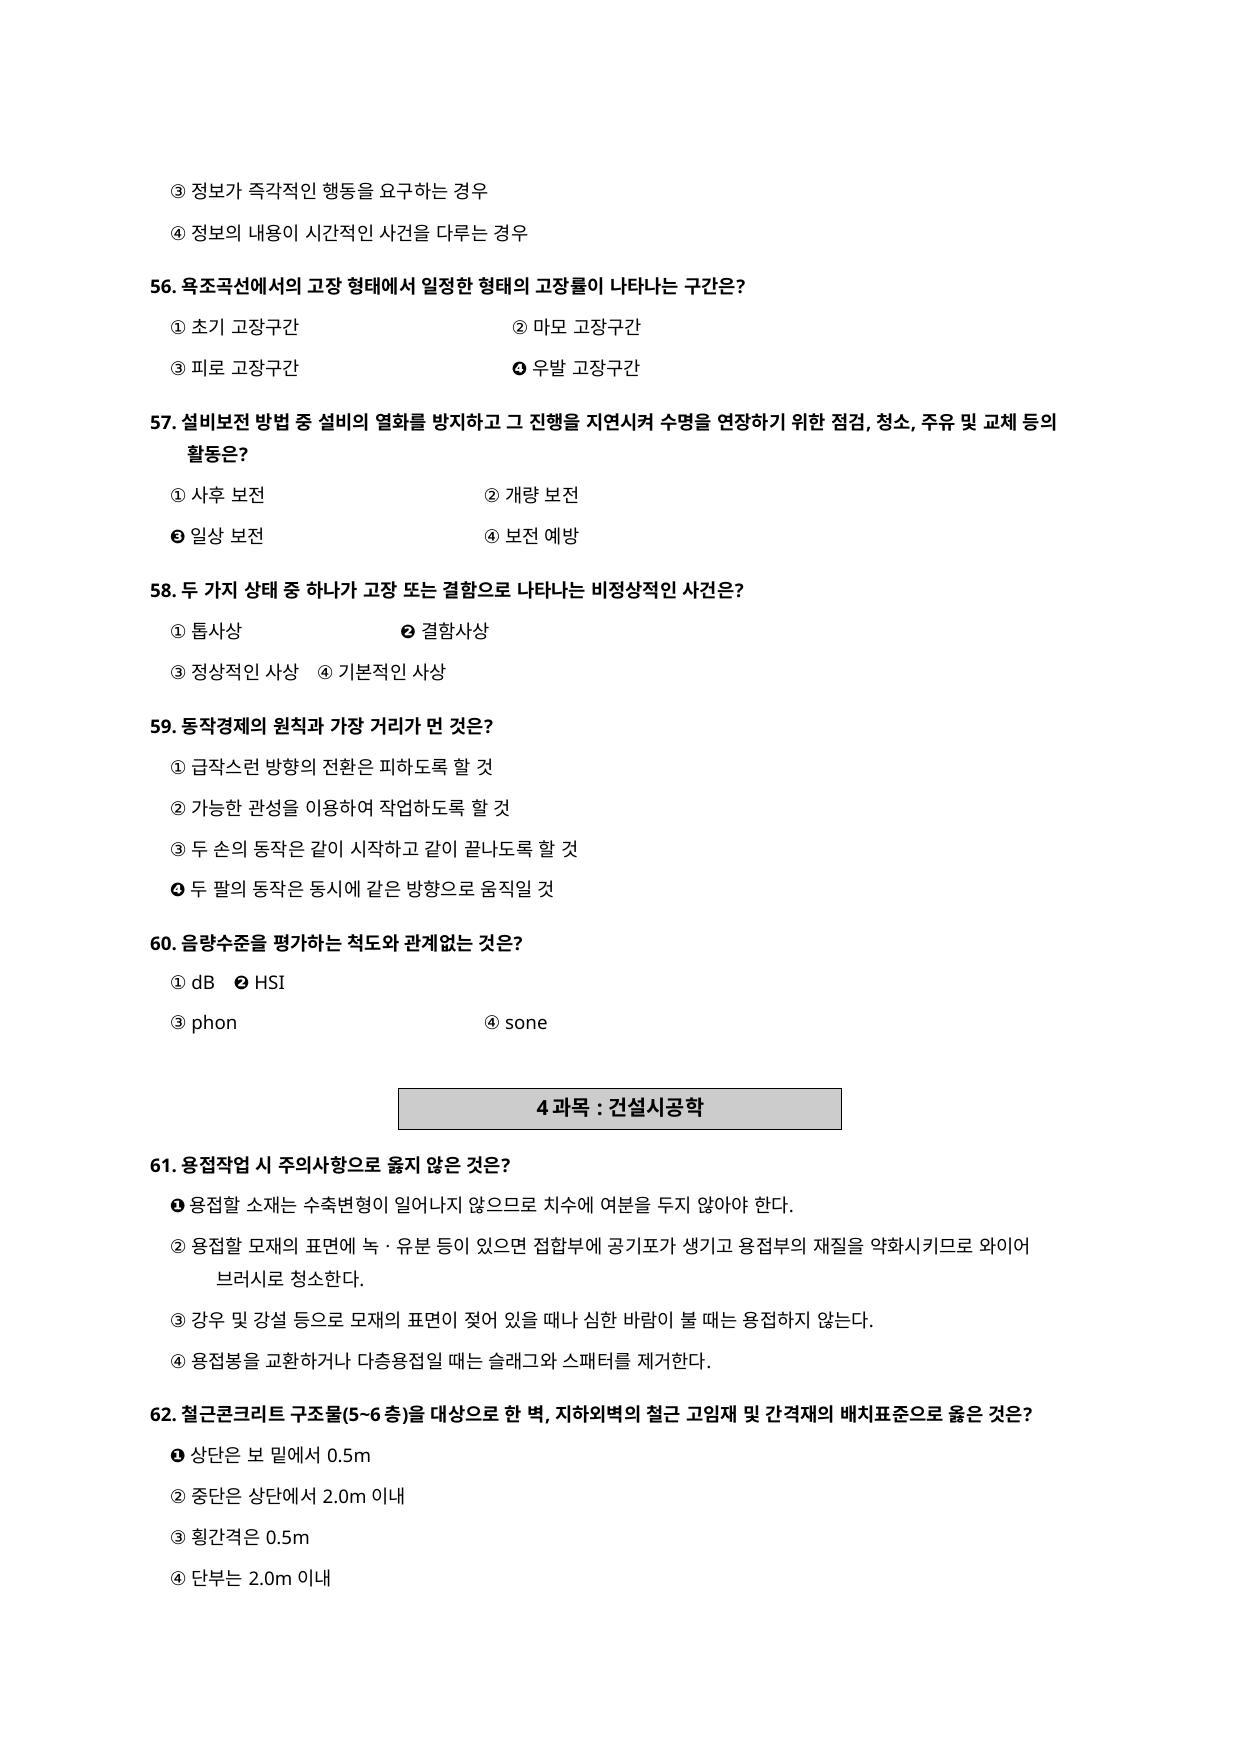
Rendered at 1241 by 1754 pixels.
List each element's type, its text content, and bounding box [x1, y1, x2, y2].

text ❹ 두 팔의 동작은 동시에 같은 방향으로 움직일 것 [150, 875, 1090, 902]
text 62. 철근콘크리트 구조물(5~6층)을 대상으로 한 벽, 지하외벽의 철근 고임재 및 간격재의 배치표준으로 옳은 것은? [150, 1400, 1090, 1427]
table_header 4과목 : 건설시공학 [399, 1089, 841, 1129]
text ① 톱사상 ❷ 결함사상 [150, 617, 1090, 644]
text ❸ 일상 보전 ④ 보전 예방 [150, 522, 1090, 549]
text ③ 피로 고장구간 ❹ 우발 고장구간 [150, 354, 1090, 381]
text ③ 정상적인 사상 ④ 기본적인 사상 [150, 658, 1090, 685]
text ❶ 상단은 보 밑에서 0.5m [150, 1441, 1090, 1468]
text ④ 용접봉을 교환하거나 다층용접일 때는 슬래그와 스패터를 제거한다. [150, 1347, 1090, 1374]
text 61. 용접작업 시 주의사항으로 옳지 않은 것은? [150, 1150, 1090, 1177]
text ① dB ❷ HSI [150, 969, 1090, 995]
text ③ 두 손의 동작은 같이 시작하고 같이 끝나도록 할 것 [150, 834, 1090, 861]
text 56. 욕조곡선에서의 고장 형태에서 일정한 형태의 고장률이 나타나는 구간은? [150, 272, 1090, 299]
text ③ 강우 및 강설 등으로 모재의 표면이 젖어 있을 때나 심한 바람이 불 때는 용접하지 않는다. [150, 1306, 1090, 1333]
text ② 가능한 관성을 이용하여 작업하도록 할 것 [150, 793, 1090, 820]
text ① 초기 고장구간 ② 마모 고장구간 [150, 312, 1090, 340]
text 57. 설비보전 방법 중 설비의 열화를 방지하고 그 진행을 지연시켜 수명을 연장하기 위한 점검, 청소, 주유 및 교체 등의 활동은? [150, 407, 1090, 467]
text ④ 단부는 2.0m 이내 [150, 1564, 1090, 1591]
text ③ phon ④ sone [150, 1009, 1090, 1034]
text 58. 두 가지 상태 중 하나가 고장 또는 결함으로 나타나는 비정상적인 사건은? [150, 576, 1090, 603]
text ① 급작스런 방향의 전환은 피하도록 할 것 [150, 752, 1090, 779]
text ❶용접할 소재는 수축변형이 일어나지 않으므로 치수에 여분을 두지 않아야 한다. [150, 1191, 1090, 1218]
text ④ 정보의 내용이 시간적인 사건을 다루는 경우 [150, 218, 1090, 245]
text ② 용접할 모재의 표면에 녹ㆍ유분 등이 있으면 접합부에 공기포가 생기고 용접부의 재질을 약화시키므로 와이어 브러시로 청소한다. [150, 1232, 1090, 1292]
text ② 중단은 상단에서 2.0m 이내 [150, 1482, 1090, 1509]
text ③ 정보가 즉각적인 행동을 요구하는 경우 [150, 177, 1090, 204]
text ① 사후 보전 ② 개량 보전 [150, 481, 1090, 508]
text 60. 음량수준을 평가하는 척도와 관계없는 것은? [150, 928, 1090, 956]
text 59. 동작경제의 원칙과 가장 거리가 먼 것은? [150, 711, 1090, 738]
text ③ 횡간격은 0.5m [150, 1523, 1090, 1550]
